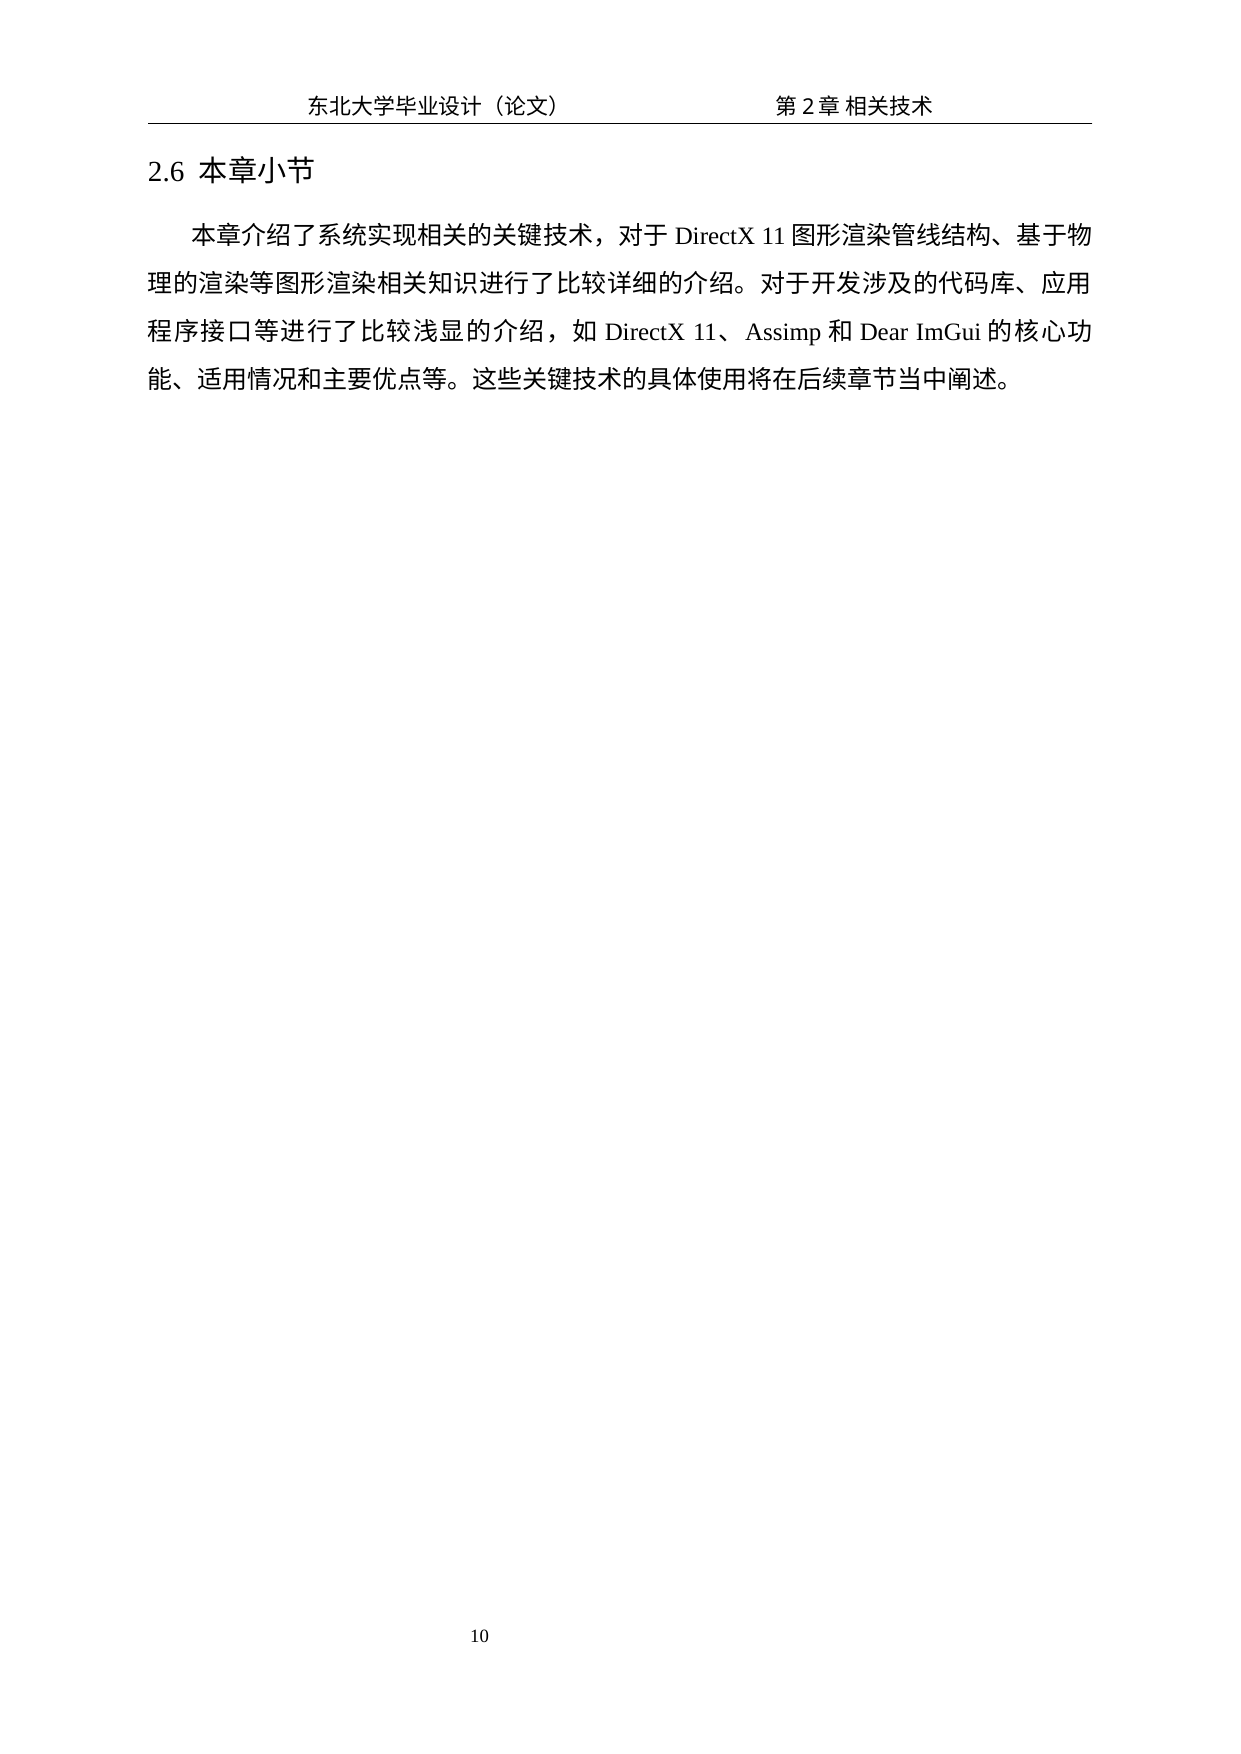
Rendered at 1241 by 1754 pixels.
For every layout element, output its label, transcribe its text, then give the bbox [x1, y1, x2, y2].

subtitle 2.6 本章小节 [148, 148, 1092, 190]
list 本章介绍了系统实现相关的关键技术，对于DirectX 11图形渲染管线结构、基于物理的渲染等图形渲染相关知识进行了比较详细的介绍。对于开发涉及的代码库、应用程序接口等进行了比较浅显的介绍，如DirectX 11、Assimp和Dear ImGui的核心功能、适用情况和主要优点等。这些关键技术的具体使用将在后续章节当中阐述。 [148, 206, 1092, 398]
